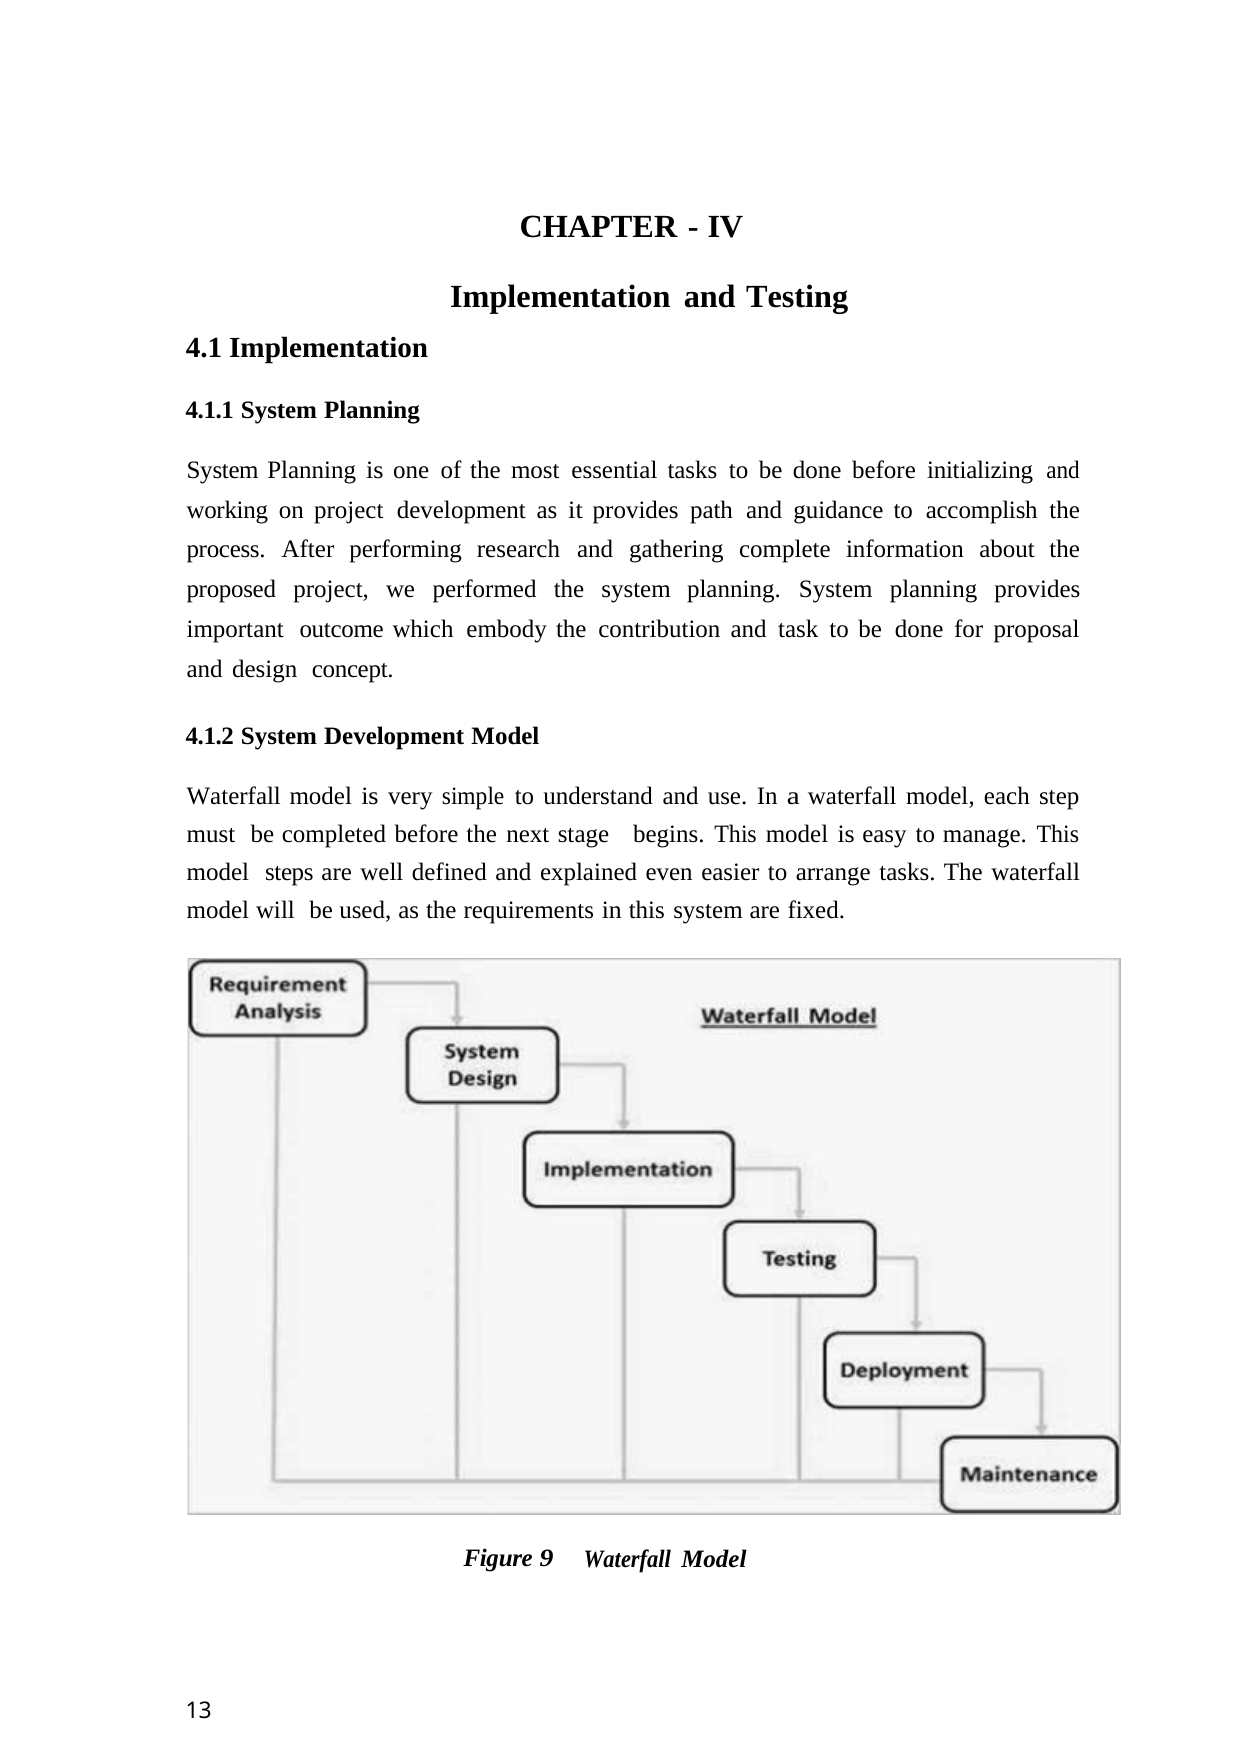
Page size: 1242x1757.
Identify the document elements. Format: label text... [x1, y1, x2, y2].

text Waterfall model is very simple to understand and use. In a waterfall model, each step must be completed before the next stage begins. This model is easy to manage. This model steps are well defined and explained even easier to arrange tasks. The waterfall model will be used, as the requirements in this system are fixed. [186, 781, 1080, 924]
text System Planning is one of the most essential tasks to be done before initializing and working on project development as it provides path and guidance to accomplish the process. After performing research and gathering complete information about the proposed project, we performed the system planning. System planning provides important outcome which embody the contribution and task to be done for proposal and design concept. [186, 455, 1080, 683]
text 4.1.1 System Planning [185, 400, 1121, 422]
text Figure 9 [463, 1549, 1121, 1571]
text 4.1.2 System Development Model [185, 727, 1121, 749]
picture [187, 958, 1121, 1515]
text 4.1 Implementation [186, 336, 1121, 363]
text CHAPTER - IV [519, 214, 1121, 243]
text Implementation and Testing [450, 284, 1121, 313]
